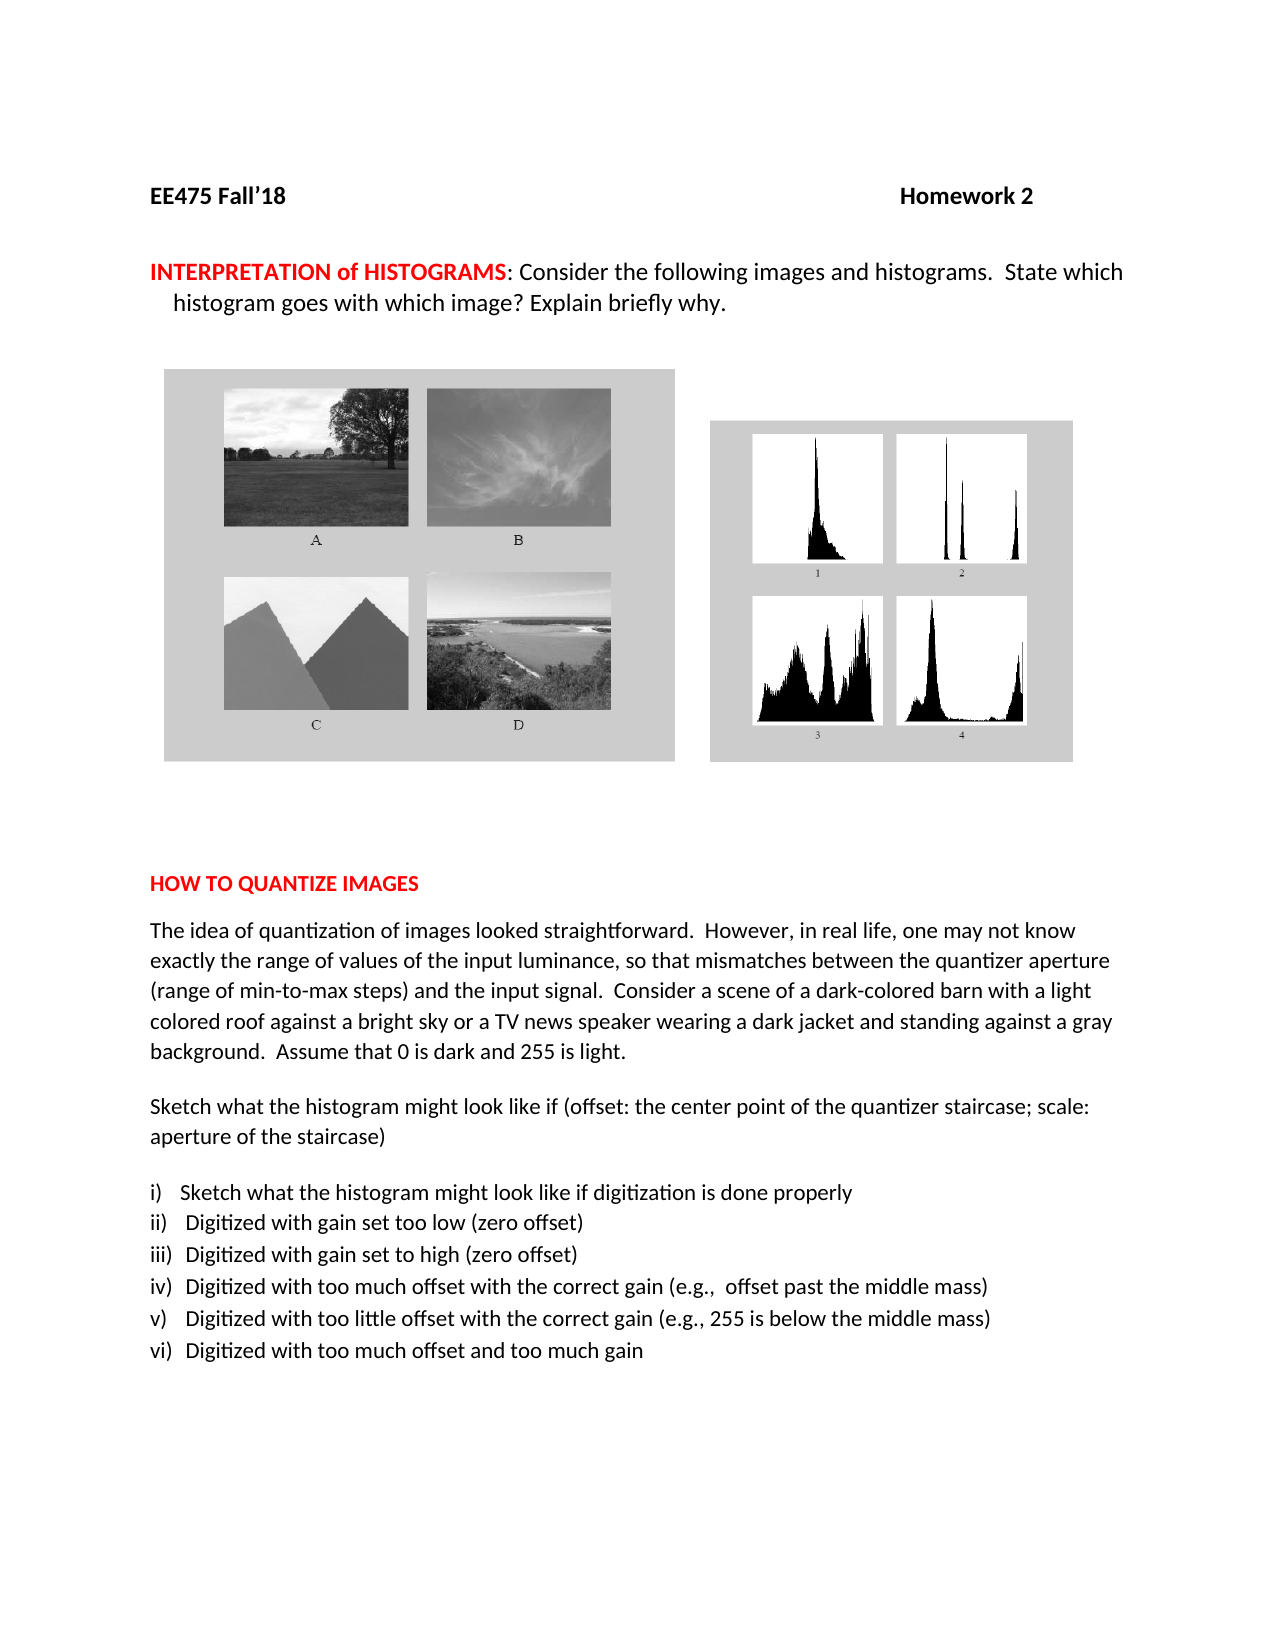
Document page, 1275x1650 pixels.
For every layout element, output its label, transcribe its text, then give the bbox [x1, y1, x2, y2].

list Digitized with too much offset with the correct gain (e.g., offset past the middle mass) [150, 1272, 1125, 1300]
text Sketch what the histogram might look like if (offset: the center point of the quantizer staircase; scale: aperture of the staircase) [150, 1092, 1125, 1151]
list Digitized with too little offset with the correct gain (e.g., 255 is below the middle mass) [150, 1304, 1125, 1332]
text HOW TO QUANTIZE IMAGES [150, 869, 1125, 897]
text The idea of quantization of images looked straightforward. However, in real life, one may not know exactly the range of values of the input luminance, so that mismatches between the quantizer aperture (range of min-to-max steps) and the input signal. Consider a scene of a dark-colored barn with a light colored roof against a bright sky or a TV news speaker wearing a dark jacket and standing against a gray background. Assume that 0 is dark and 255 is light. [150, 916, 1125, 1065]
list Digitized with gain set to high (zero offset) [150, 1240, 1125, 1268]
list Sketch what the histogram might look like if digitization is done properly [150, 1178, 1125, 1206]
text INTERPRETATION of HISTOGRAMS: Consider the following images and histograms. State which histogram goes with which image? Explain briefly why. [150, 256, 1125, 317]
list Digitized with gain set too low (zero offset) [150, 1208, 1125, 1236]
text EE475 Fall’18 Homework 2 [150, 181, 1125, 211]
list Digitized with too much offset and too much gain [150, 1337, 1125, 1365]
